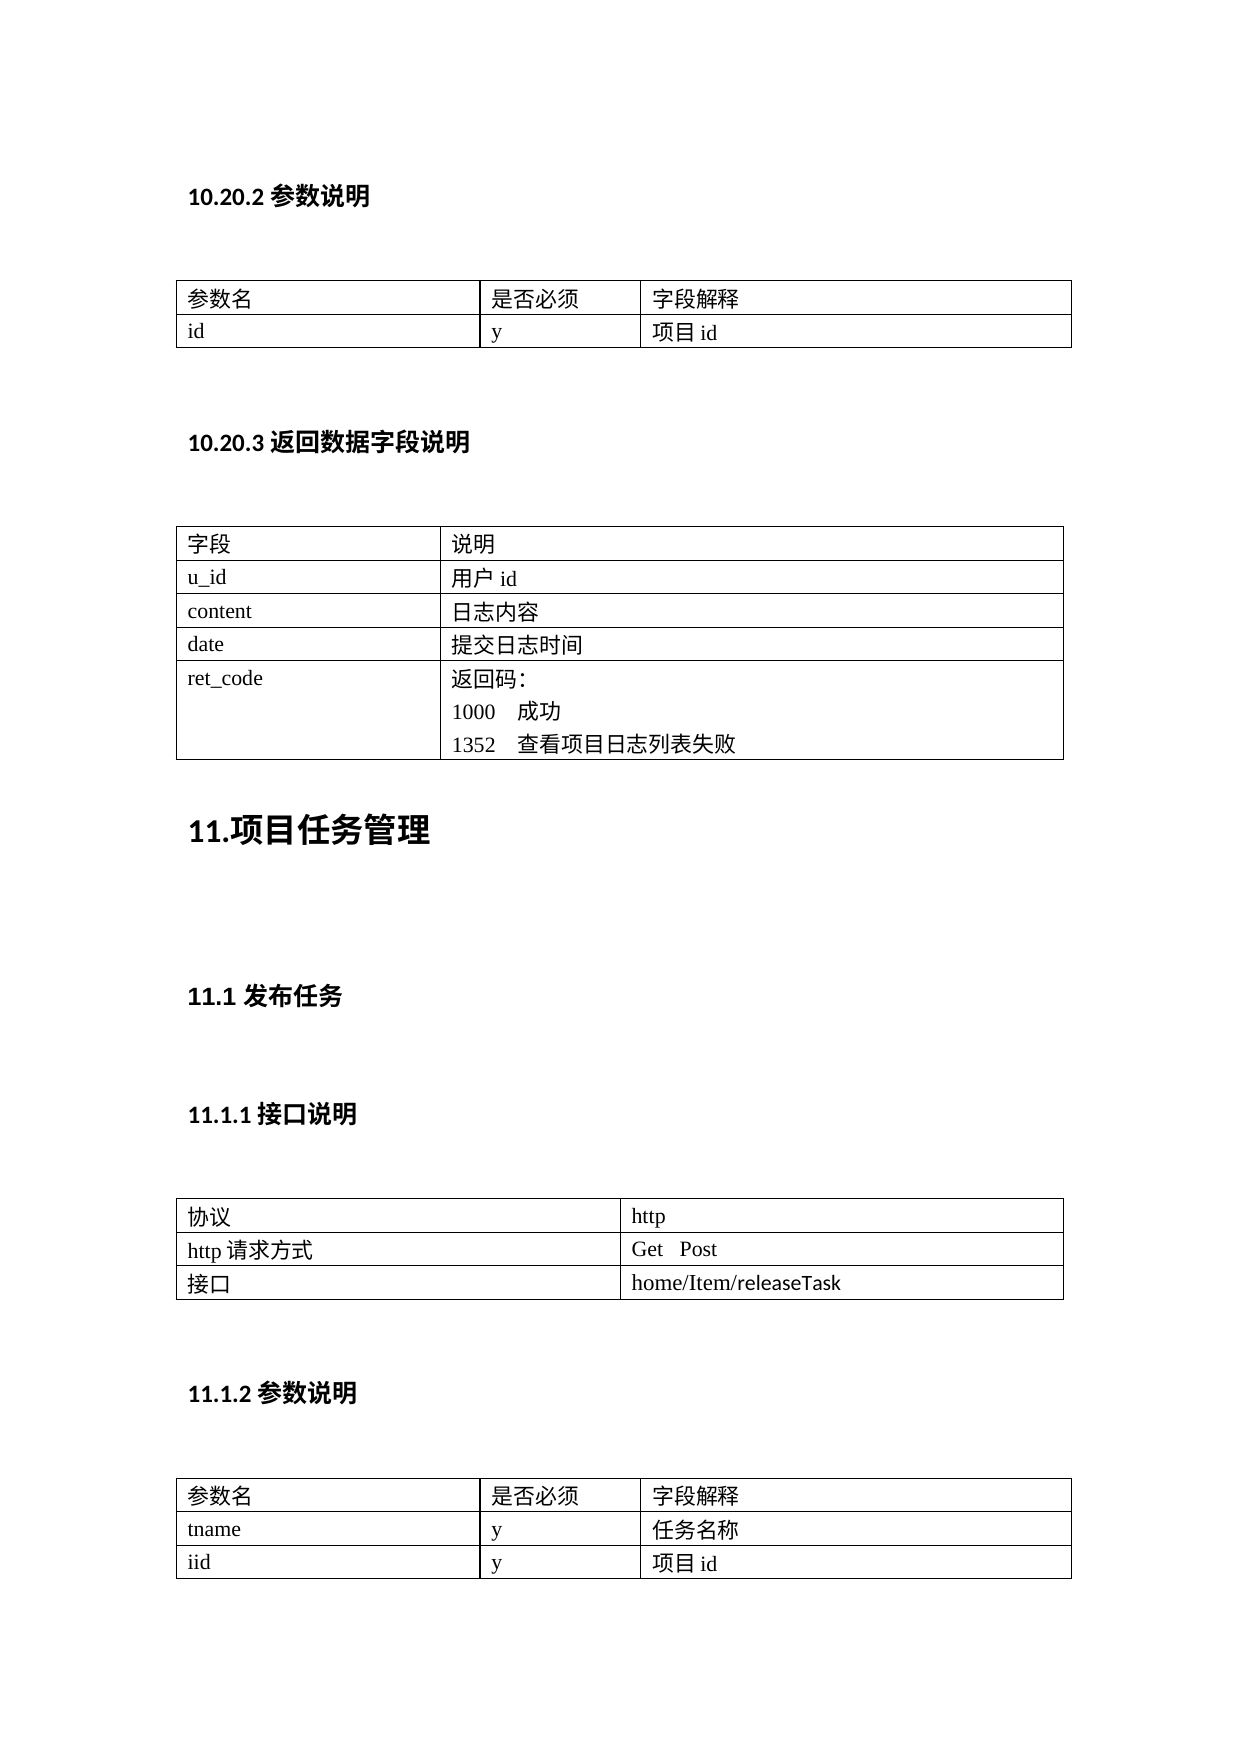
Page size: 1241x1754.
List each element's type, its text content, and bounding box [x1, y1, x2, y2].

table_header 说明 [441, 527, 1063, 559]
subtitle 10.20.3 返回数据字段说明 [187, 408, 1053, 473]
table_cell 提交日志时间 [441, 628, 1063, 660]
subtitle 11.1.1 接口说明 [187, 1080, 1053, 1145]
table_header 参数名 [177, 281, 479, 314]
table_cell 接口 [177, 1266, 620, 1299]
table_cell ret_code [177, 661, 440, 759]
table_cell home/Item/releaseTask [621, 1266, 1063, 1299]
table_header http [621, 1199, 1063, 1232]
table_cell u_id [177, 561, 440, 593]
table_header 是否必须 [481, 1479, 640, 1511]
subtitle 10.20.2 参数说明 [187, 162, 1053, 227]
table_cell 用户id [441, 561, 1063, 593]
table_cell 项目id [641, 315, 1071, 347]
table_header 字段解释 [641, 281, 1071, 314]
table_cell Get Post [621, 1233, 1063, 1265]
table_header 协议 [177, 1199, 620, 1232]
table_header 字段解释 [641, 1479, 1071, 1511]
table_cell 返回码： 1000 成功 1352 查看项目日志列表失败 [441, 661, 1063, 759]
table_cell 任务名称 [641, 1512, 1071, 1545]
table_header 是否必须 [481, 281, 640, 314]
table_header 字段 [177, 527, 440, 559]
table_cell 日志内容 [441, 594, 1063, 627]
subtitle 项目任务管理 [187, 795, 1053, 860]
table_cell y [481, 1512, 640, 1545]
subtitle 11.1.2 参数说明 [187, 1359, 1053, 1424]
subtitle 11.1 发布任务 [187, 962, 1053, 1027]
table_cell 项目id [641, 1546, 1071, 1578]
table_cell id [177, 315, 479, 347]
table_cell iid [177, 1546, 479, 1578]
table_cell content [177, 594, 440, 627]
table_cell date [177, 628, 440, 660]
table_cell y [481, 315, 640, 347]
table_cell http请求方式 [177, 1233, 620, 1265]
table_cell tname [177, 1512, 479, 1545]
table_cell y [481, 1546, 640, 1578]
table_header 参数名 [177, 1479, 479, 1511]
